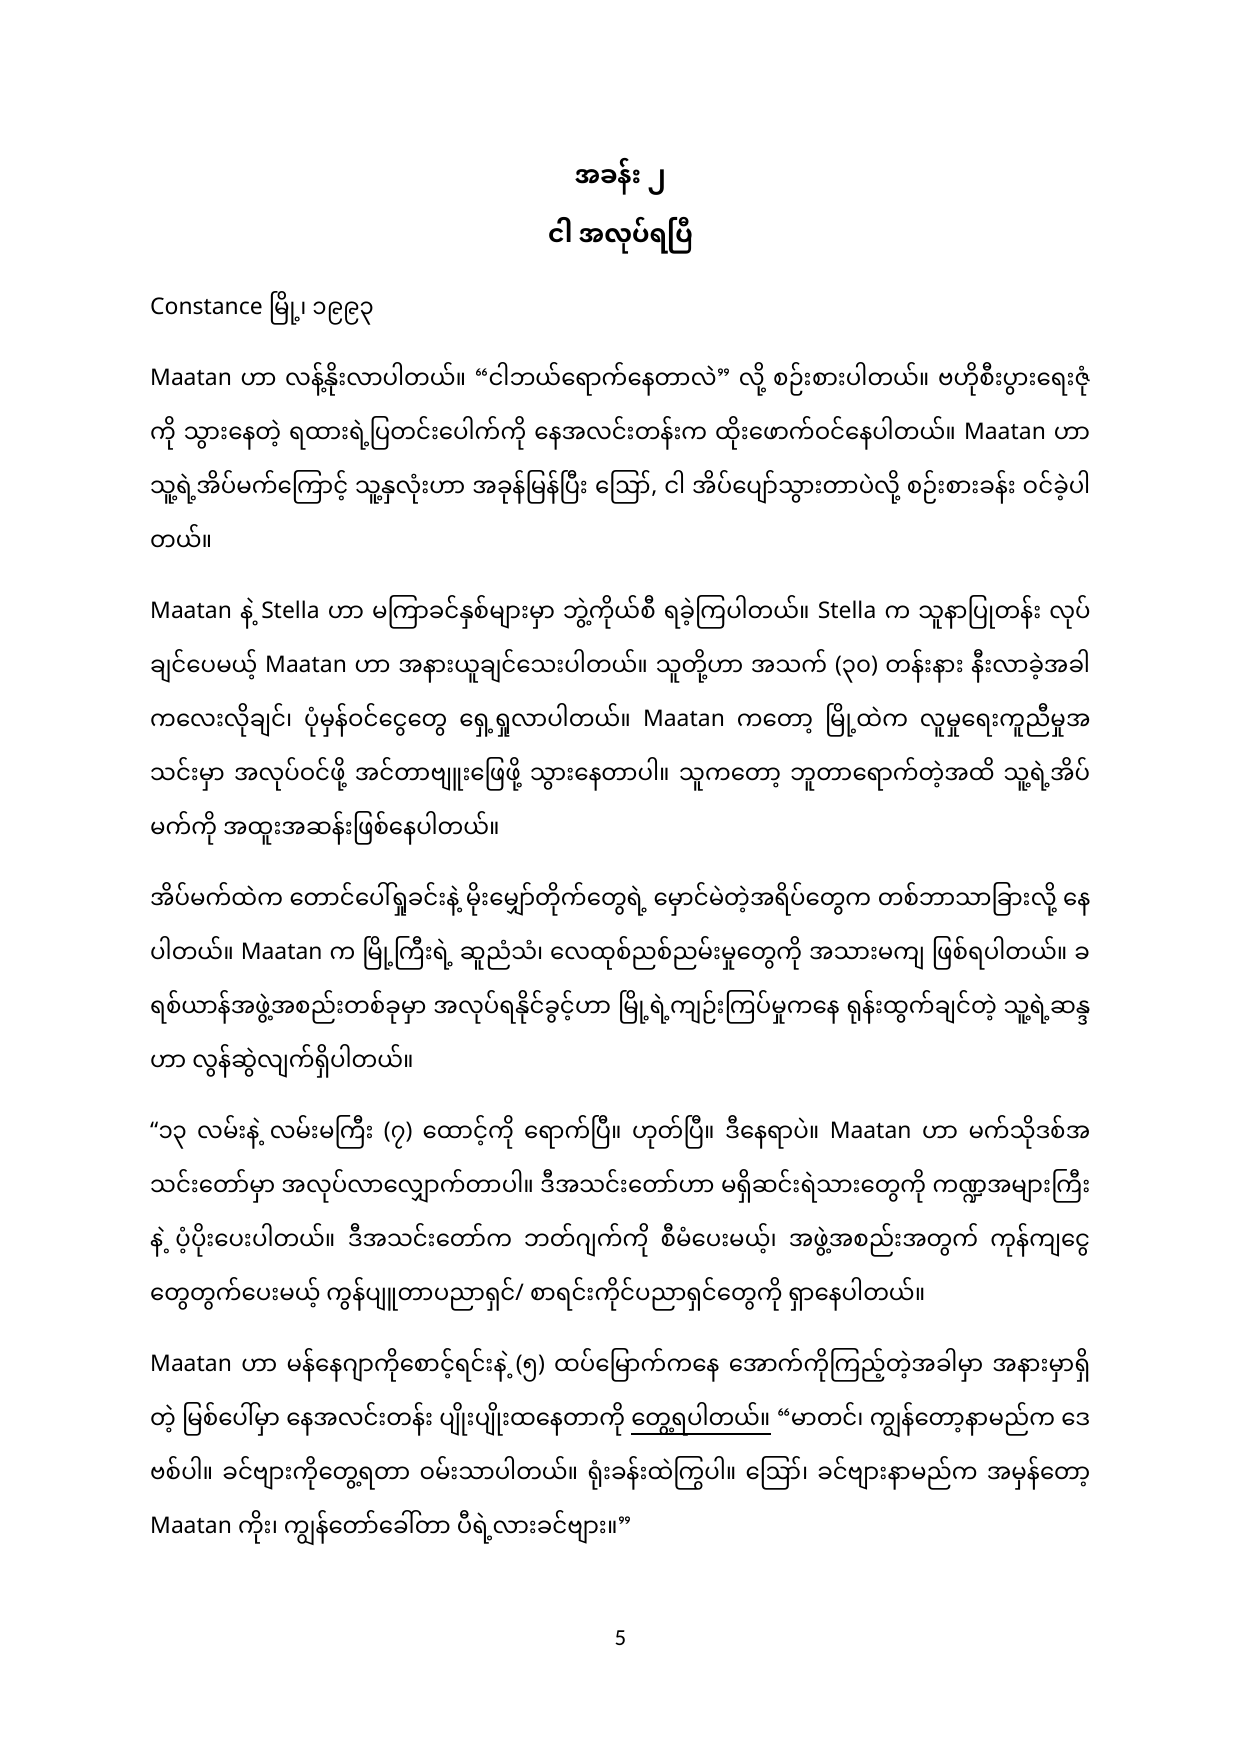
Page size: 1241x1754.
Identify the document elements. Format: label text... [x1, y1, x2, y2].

text Constance မြို့၊ ၁၉၉၃ [150, 284, 1090, 334]
text Maatan နဲ့ Stella ဟာ မ​ကြာ​ခင်​နှစ်​များ​မှာ ဘွဲ့​ကိုယ်​စီ ရ​ခဲ့​ကြ​ပါ​တယ်။ Stella က သူ​နာ​ပြု​တန်း လုပ်​ချင်​ပေ​မ​ယ့် Maatan ဟာ အ​နား​ယူ​ချင်​သေး​ပါ​တယ်။ သူ​တို့​ဟာ အ​သက် (၃၀) တန်း​နား နီး​လာ​ခဲ့​အ​ခါ က​လေး​လို​ချင်၊ ပုံ​မှန်​ဝင်​ငွေ​တွေ ရှေ့​ရှု​လာ​ပါ​တယ်။ Maatan က​တော့ မြို့​ထဲက လူ​မှု​ရေး​ကူ​ညီ​မှု​အ​သင်း​မှာ အ​လုပ်​ဝင်​ဖို့ အင်​တာ​ဗျူး​ဖြေ​ဖို့ သွား​နေ​တာ​ပါ။ သူ​က​တော့ ဘူ​တာ​ရောက်​တဲ့​အ​ထိ သူ့​ရဲ့​အိပ်​မက်​ကို အ​ထူး​အ​ဆန်း​ဖြစ်​နေ​ပါ​တယ်။ [150, 588, 1090, 854]
text အ​ခန်း ၂ [150, 150, 1090, 204]
text Maatan ဟာ မန်​နေ​ဂျာ​ကို​စော​င့်​ရင်း​နဲ့ (၅) ထပ်​မြောက်​က​နေ အောက်​ကို​ကြည့်​တဲ့​အ​ခါ​မှာ အ​နား​မှာ​ရှိ​တဲ့ မြစ်​ပေါ်​မှာ နေ​အ​လင်း​တန်း ပျိုး​ပျိုး​ထ​နေ​တာ​ကို တွေ့​ရ​ပါ​တယ်။ “မာ​တင်၊ ကျွန်​တော့​နာ​မည်က ဒေ​ဗစ်​ပါ။ ခင်​ဗျား​ကို​တွေ့​ရ​တာ ဝမ်း​သာ​ပါ​တယ်။ ရုံး​ခန်း​ထဲ​ကြွ​ပါ။ ဪ​၊ ခင်​ဗျား​နာ​မည်က အ​မှန်​တော့ Maatan ကိုး၊ ကျွန်​တော်​ခေါ်​တာ ပီ​ရဲ့​လား​ခင်​ဗျား။” [150, 1341, 1090, 1553]
text Maatan ဟာ လ​န့်​နိုး​လာ​ပါ​တယ်။ “ငါ​ဘယ်​ရောက်​နေ​တာ​လဲ” လို့ စဉ်း​စား​ပါ​တယ်။ ဗ​ဟို​စီး​ပွား​ရေး​ဇုံ​ကို သွား​နေ​တဲ့ ရ​ထား​ရဲ့​ပြ​တင်း​ပေါက်​ကို နေ​အ​လင်း​တန်းက ထိုး​ဖောက်​ဝင်​နေ​ပါ​တယ်။ Maatan ဟာ သူ့​ရဲ့​အိပ်​မက်​ကြော​င့် သူ့​နှ​လုံး​ဟာ အ​ခုန်​မြန်​ပြီး ‌‌‌​ဪ​, ငါ အိပ်​ပျော်​သွား​တာ​ပဲ​လို့ စဉ်း​စား​ခန်း ဝင်​ခဲ့​ပါ​တယ်။ [150, 355, 1090, 567]
text “၁၃ လမ်း​နဲ့ လမ်း​မ​ကြီး (၇) ထော​င့်​ကို ရောက်​ပြီ။ ဟုတ်​ပြီ။ ဒီ​နေ​ရာ​ပဲ။ Maatan ဟာ မက်​သို​ဒစ်​အ​သင်း​တော်​မှာ အ​လုပ်​လာ​လျှောက်​တာ​ပါ။ ဒီ​အ​သင်း​တော်​ဟာ မ​ရှိ​ဆင်း​ရဲ​သား​တွေ​ကို က​ဏ္ဍအ​များ​ကြီး​နဲ့ ပံ့​ပိုး​ပေး​ပါ​တယ်။ ဒီ​အ​သင်း​တော်က ဘတ်​ဂျက်​ကို စီ​မံ​ပေး​မ​ယ့်၊ အ​ဖွဲ့​အ​စည်း​အ​တွက် ကုန်​ကျငွေ​တွေ​တွက်​ပေး​မ​ယ့် ကွန်​ပျူ​တာ​ပ​ညာ​ရှင်/ စာ​ရင်း​ကိုင်​ပ​ညာ​ရှင်​တွေ​ကို ရှာ​နေ​ပါ​တယ်။ [150, 1108, 1090, 1320]
subtitle ငါ အ​လုပ်​ရ​ပြီ [150, 209, 1090, 263]
text အိပ်​မက်​ထဲက တောင်​ပေါ်​ရှု​ခင်း​နဲ့ မိုး​မျှော်​တိုက်​တွေ​ရဲ့ မှောင်​မဲ​တဲ့​အ​ရိပ်​တွေက တစ်​ဘာ​သာ​ခြား​လို့ နေ​ပါ​တယ်။ Maatan က မြို့​ကြီး​ရဲ့ ဆူ​ညံသံ၊ လေ​ထုစ်​ညစ်​ညမ်း​မှု​တွေ​ကို အ​သား​မ​ကျ ဖြစ်​ရ​ပါ​တယ်။ ခ​ရစ်​ယာန်​အ​ဖွဲ့​အ​စည်း​တစ်​ခု​မှာ အ​လုပ်​ရ​နိုင်​ခွင့်​ဟာ မြို့​ရဲ့​ကျဉ်း​ကြပ်​မှု​က​နေ ရုန်း​ထွက်​ချင်​တဲ့ သူ့​ရဲ့​ဆ​န္ဒ​ဟာ လွန်​ဆွဲ​လျက်​ရှိ​ပါ​တယ်။ [150, 875, 1090, 1087]
